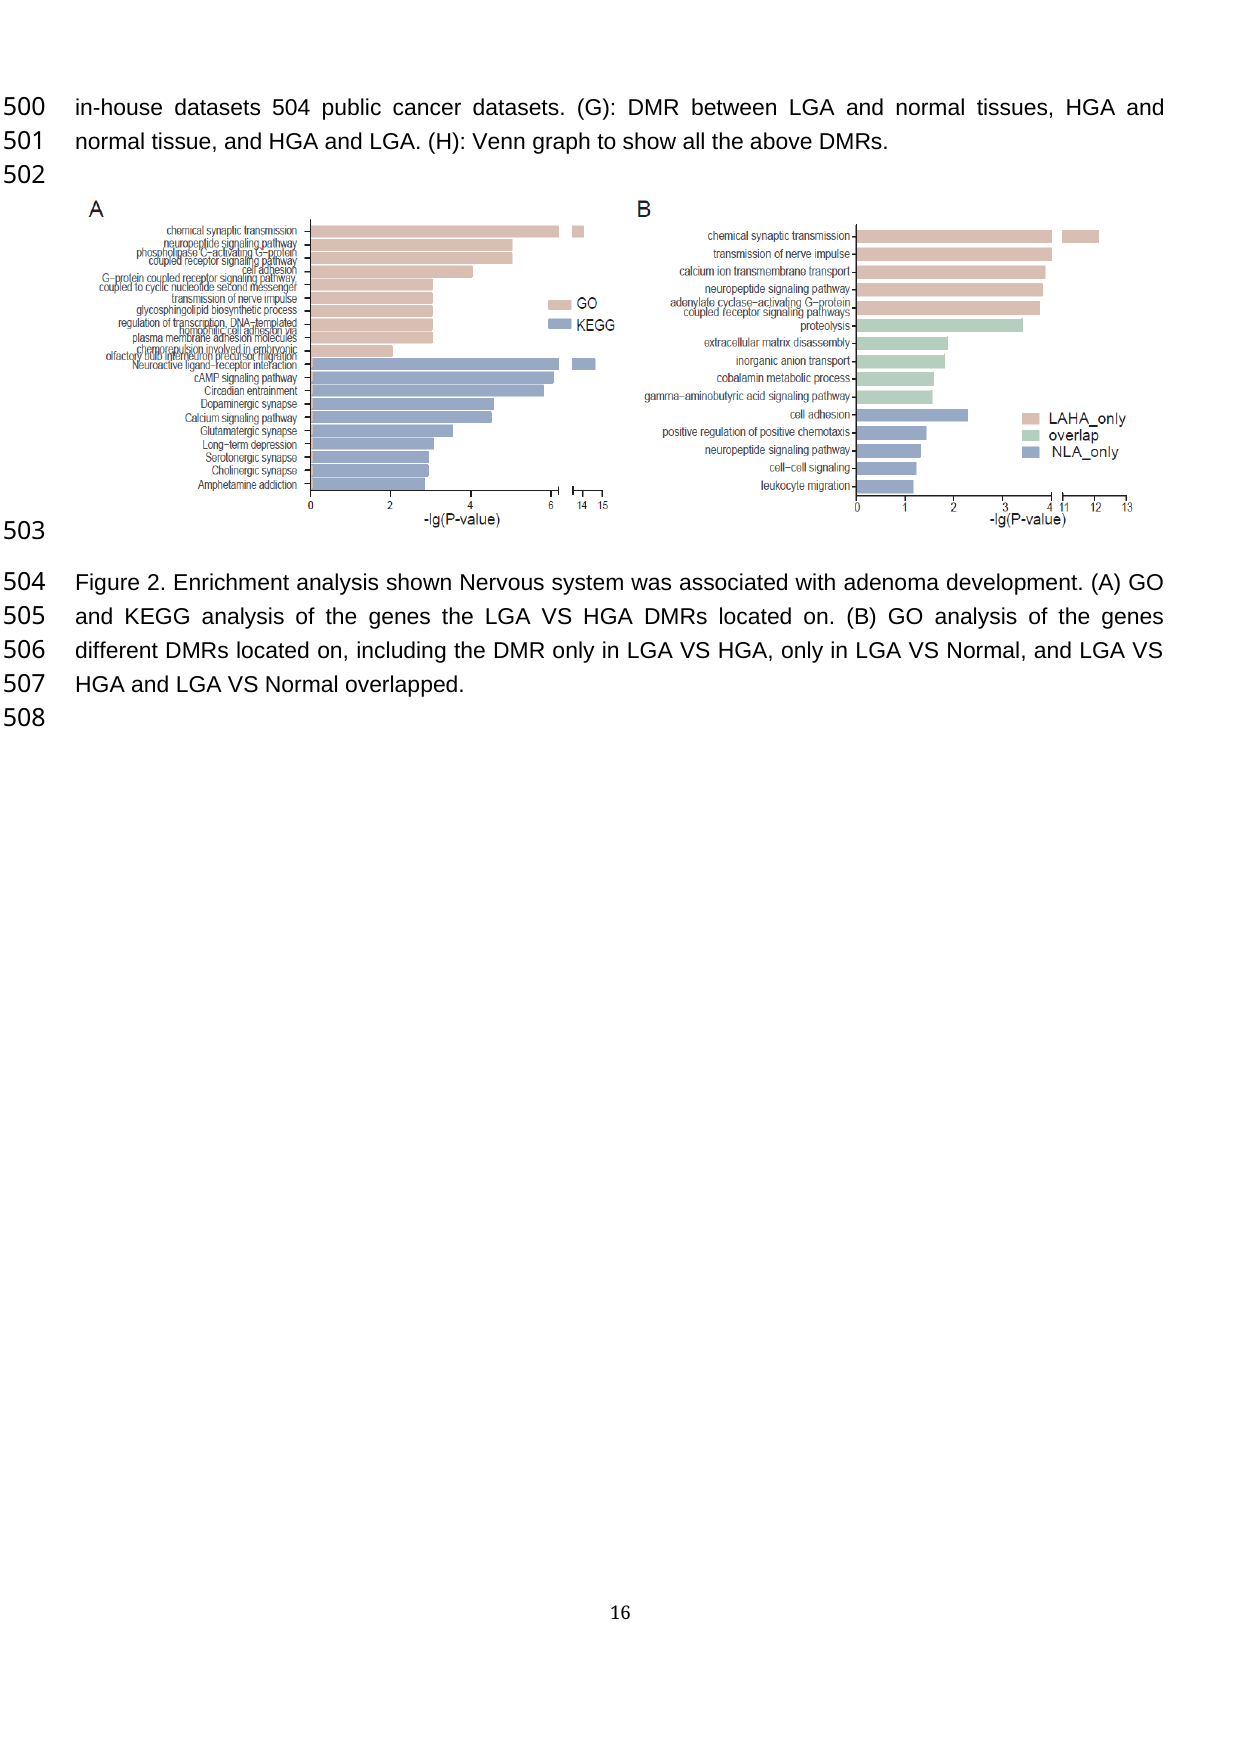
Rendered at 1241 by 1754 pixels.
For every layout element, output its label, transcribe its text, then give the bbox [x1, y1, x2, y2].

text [75, 90, 1165, 158]
picture [75, 192, 1165, 540]
text Figure 2. Enrichment analysis shown Nervous system was associated with adenoma development. (A) GO and KEGG analysis of the genes the LGA VS HGA DMRs located on. (B) GO analysis of the genes different DMRs located on, including the DMR only in LGA VS HGA, only in LGA VS Normal, and LGA VS HGA and LGA VS Normal overlapped. [75, 566, 1165, 701]
